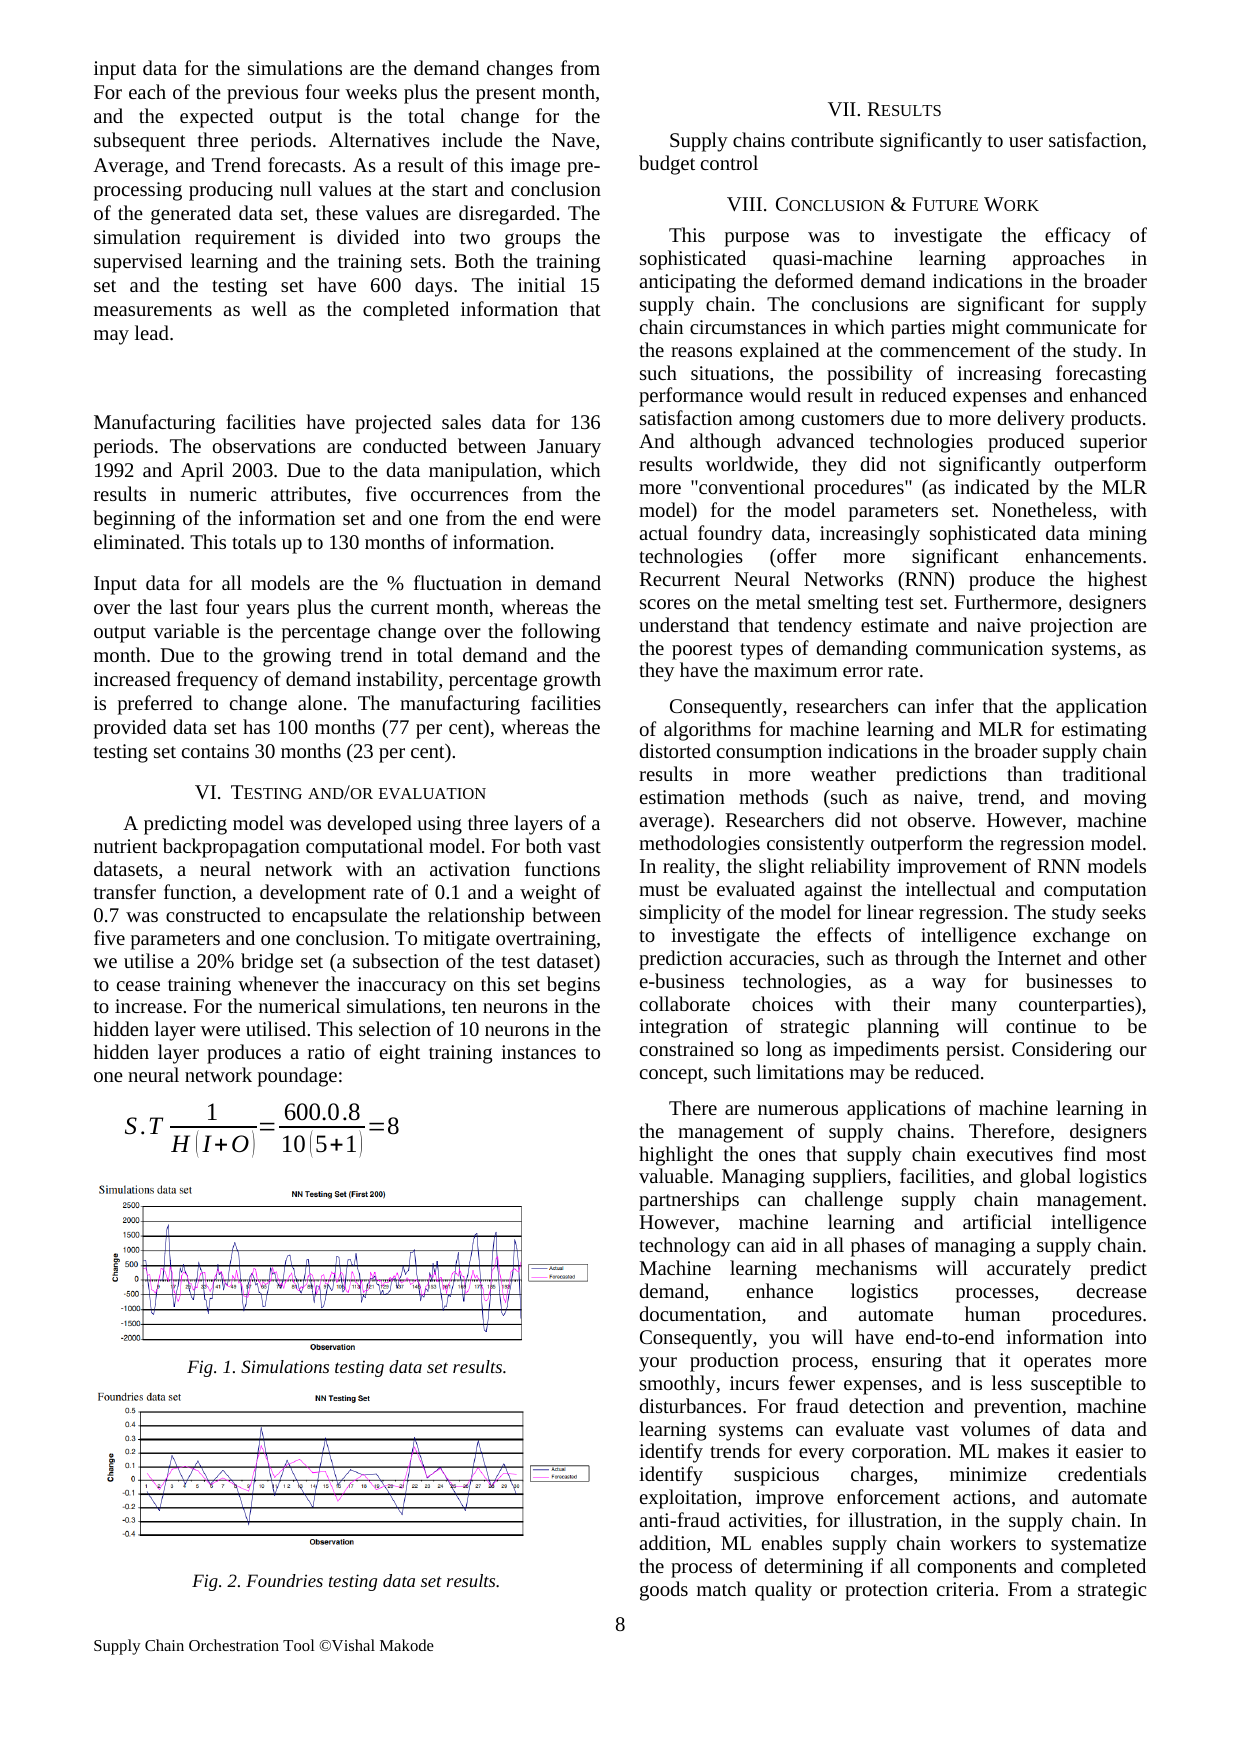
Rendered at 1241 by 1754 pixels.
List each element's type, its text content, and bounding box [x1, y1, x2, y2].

subtitle Input data for all models are the % fluctuation in demand over the last four years plus the current month, whereas the output variable is the percentage change over the following month. Due to the growing trend in total demand and the increased frequency of demand instability, percentage growth is preferred to change alone. The manufacturing facilities provided data set has 100 months (77 per cent), whereas the testing set contains 30 months (23 per cent). [93, 571, 601, 763]
text This purpose was to investigate the efficacy of sophisticated quasi-machine learning approaches in anticipating the deformed demand indications in the broader supply chain. The conclusions are significant for supply chain circumstances in which parties might communicate for the reasons explained at the commencement of the study. In such situations, the possibility of increasing forecasting performance would result in reduced expenses and enhanced satisfaction among customers due to more delivery products. And although advanced technologies produced superior results worldwide, they did not significantly outperform more "conventional procedures" (as indicated by the MLR model) for the model parameters set. Nonetheless, with actual foundry data, increasingly sophisticated data mining technologies (offer more significant enhancements. Recurrent Neural Networks (RNN) produce the highest scores on the metal smelting test set. Furthermore, designers understand that tendency estimate and naive projection are the poorest types of demanding communication systems, as they have the maximum error rate. [639, 224, 1147, 682]
subtitle Testing and/or evaluation [93, 780, 601, 804]
text Supply chains contribute significantly to user satisfaction, budget control [639, 129, 1147, 175]
text A predicting model was developed using three layers of a nutrient backpropagation computational model. For both vast datasets, a neural network with an activation functions transfer function, a development rate of 0.1 and a weight of 0.7 was constructed to encapsulate the relationship between five parameters and one conclusion. To mitigate overtraining, we utilise a 20% bridge set (a subsection of the test dataset) to cease training whenever the inaccuracy on this set begins to increase. For the numerical simulations, ten neurons in the hidden layer were utilised. This selection of 10 neurons in the hidden layer produces a ratio of eight training instances to one neural network poundage: [93, 812, 601, 1087]
text supply chain simulator is utilised as a data provider for estimation methods. The initial 300 days of research. The input data for the simulations are the demand changes from For each of the previous four weeks plus the present month, and the expected output is the total change for the subsequent three periods. Alternatives include the Nave, Average, and Trend forecasts. As a result of this image pre-processing producing null values at the start and conclusion of the generated data set, these values are disregarded. The simulation requirement is divided into two groups the supervised learning and the training sets. Both the training set and the testing set have 600 days. The initial 15 measurements as well as the completed information that may lead. [93, 56, 601, 345]
picture [93, 1377, 601, 1550]
subtitle Results [639, 97, 1147, 121]
subtitle Manufacturing facilities have projected sales data for 136 periods. The observations are conducted between January 1992 and April 2003. Due to the data manipulation, which results in numeric attributes, five occurrences from the beginning of the information set and one from the end were eliminated. This totals up to 130 months of information. [93, 410, 601, 554]
subtitle Conclusion & Future Work [639, 192, 1147, 216]
text Consequently, researchers can infer that the application of algorithms for machine learning and MLR for estimating distorted consumption indications in the broader supply chain results in more weather predictions than traditional estimation methods (such as naive, trend, and moving average). Researchers did not observe. However, machine methodologies consistently outperform the regression model. In reality, the slight reliability improvement of RNN models must be evaluated against the intellectual and computation simplicity of the model for linear regression. The study seeks to investigate the effects of intelligence exchange on prediction accuracies, such as through the Internet and other e-business technologies, as a way for businesses to collaborate choices with their many counterparties), integration of strategic planning will continue to be constrained so long as impediments persist. Considering our concept, such limitations may be reduced. [639, 695, 1147, 1084]
picture [93, 1171, 601, 1357]
